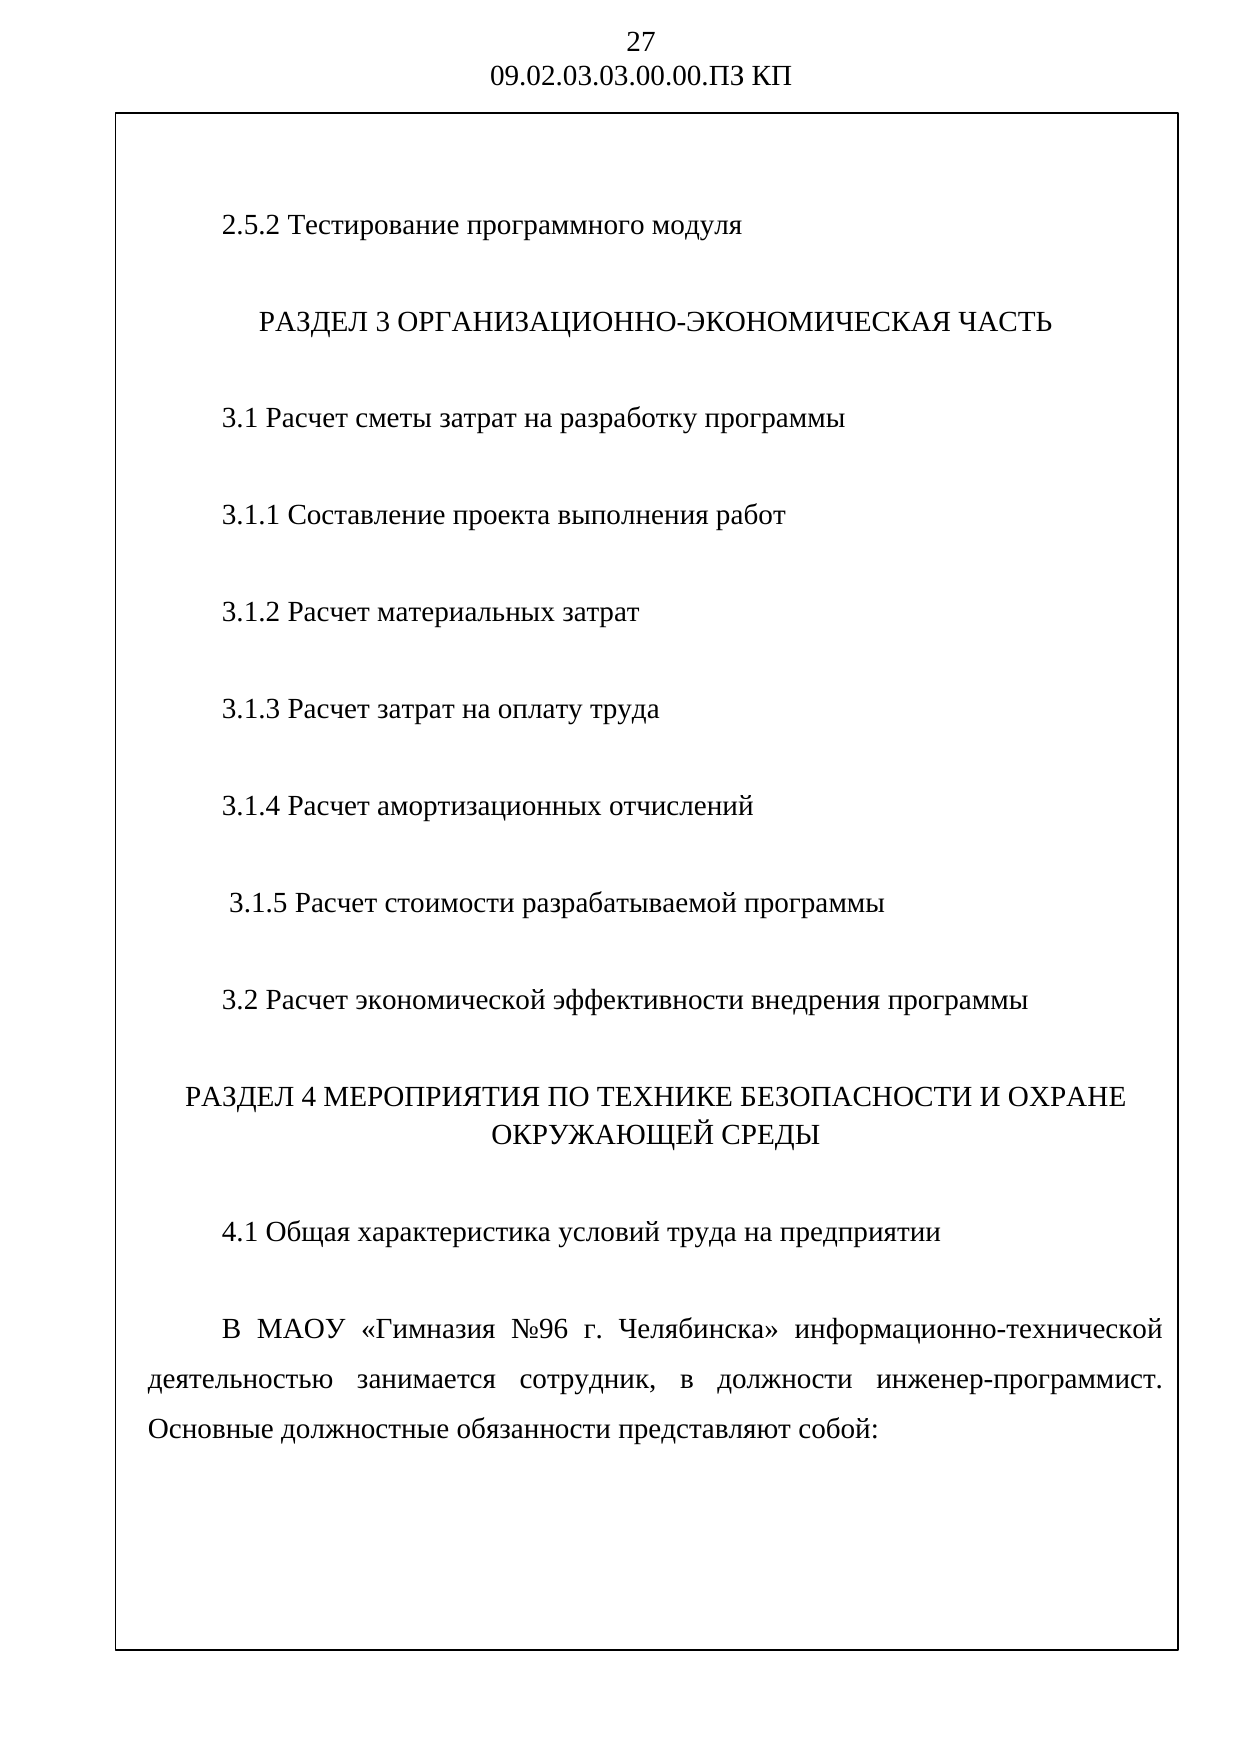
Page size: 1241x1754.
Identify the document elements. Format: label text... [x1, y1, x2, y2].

text 2.5.2 Тестирование программного модуля [148, 207, 1163, 240]
text РАЗДЕЛ 4 МЕРОПРИЯТИЯ ПО ТЕХНИКЕ БЕЗОПАСНОСТИ И ОХРАНЕ ОКРУЖАЮЩЕЙ СРЕДЫ [148, 1079, 1163, 1151]
text 3.2 Расчет экономической эффективности внедрения программы [148, 982, 1163, 1015]
text 3.1 Расчет сметы затрат на разработку программы [148, 401, 1163, 434]
text 3.1.3 Расчет затрат на оплату труда [148, 691, 1163, 725]
text 3.1.1 Составление проекта выполнения работ [148, 497, 1163, 531]
text РАЗДЕЛ 3 ОРГАНИЗАЦИОННО-ЭКОНОМИЧЕСКАЯ ЧАСТЬ [148, 304, 1163, 337]
text 3.1.2 Расчет материальных затрат [148, 594, 1163, 628]
text 3.1.5 Расчет стоимости разрабатываемой программы [148, 885, 1163, 918]
text 3.1.4 Расчет амортизационных отчислений [148, 788, 1163, 822]
text В МАОУ «Гимназия №96 г. Челябинска» информационно-технической деятельностью занимается сотрудник, в должности инженер-программист. Основные должностные обязанности представляют собой: [148, 1311, 1163, 1445]
text 4.1 Общая характеристика условий труда на предприятии [148, 1214, 1163, 1248]
